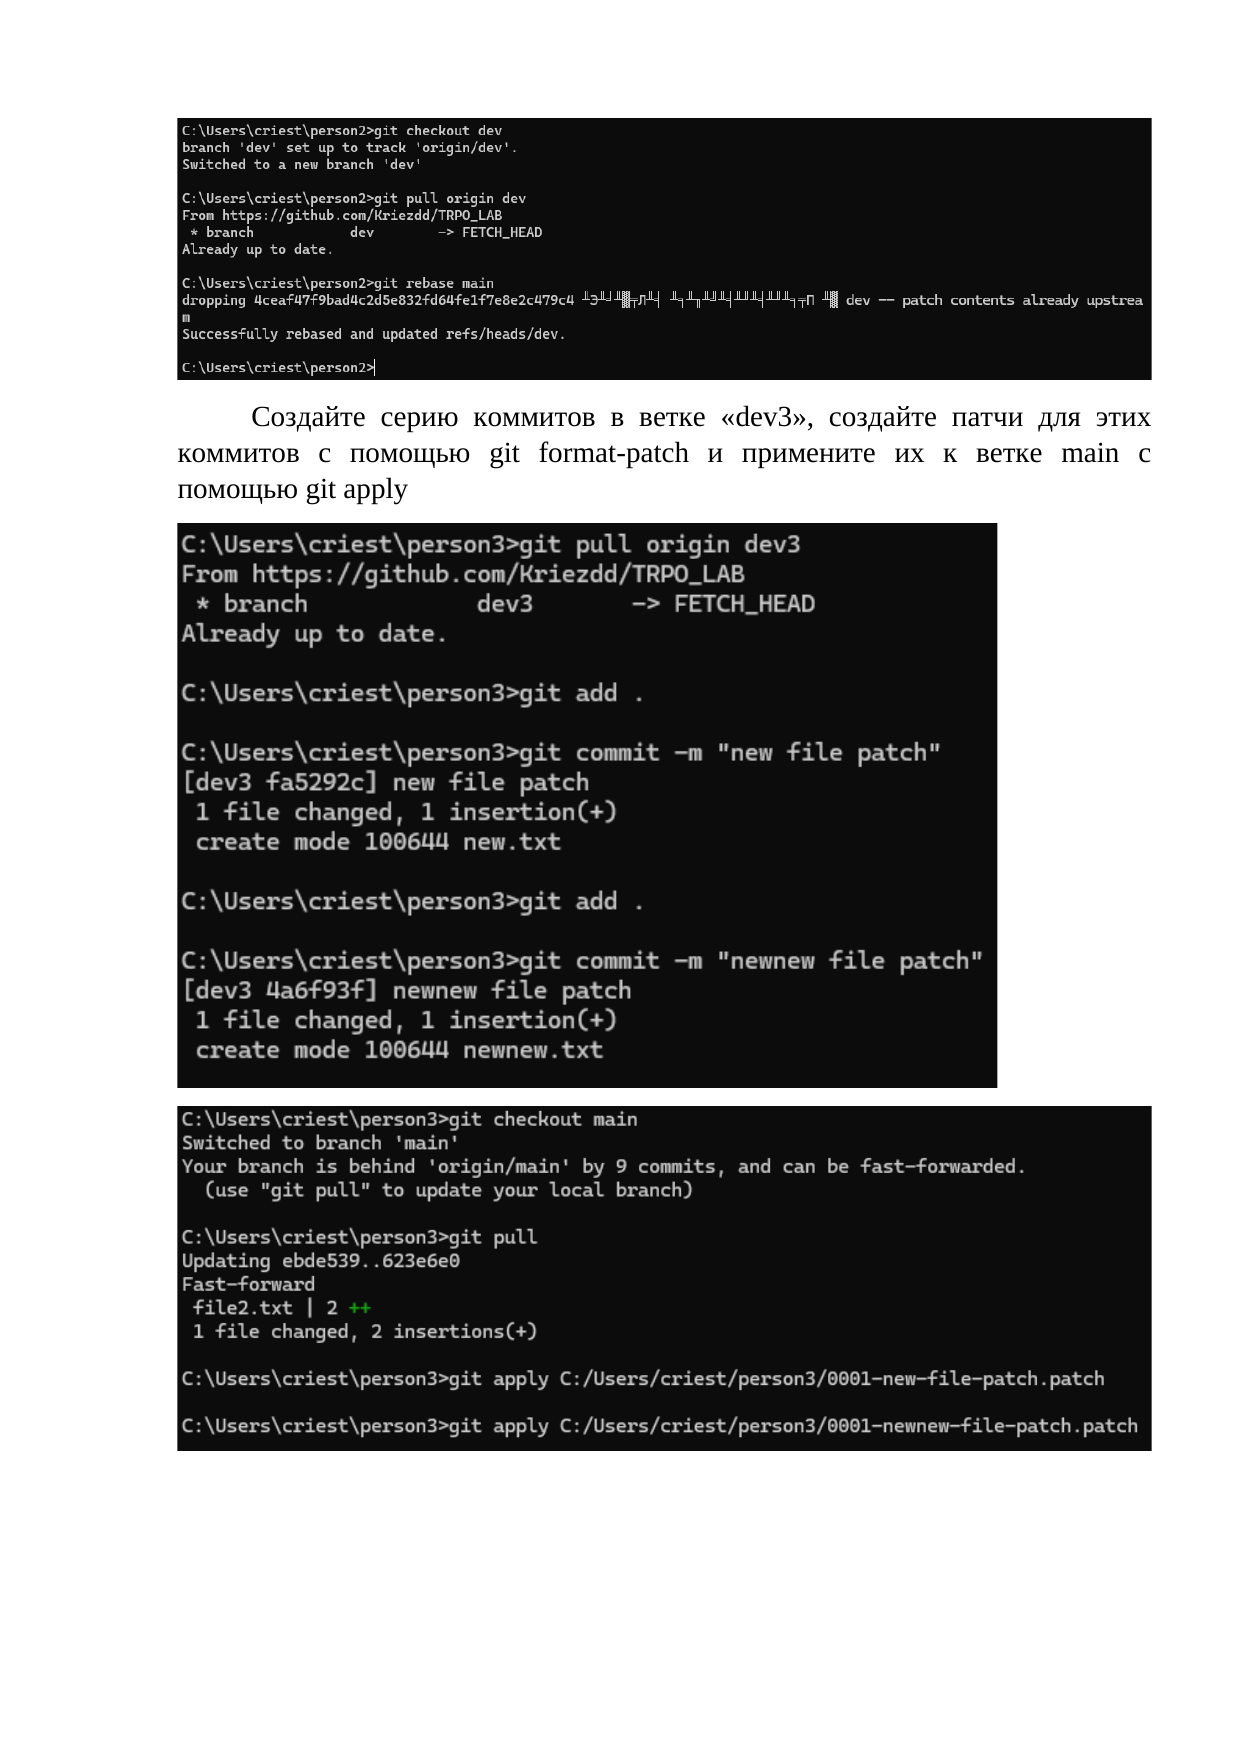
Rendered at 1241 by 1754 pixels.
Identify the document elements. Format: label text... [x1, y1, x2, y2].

picture [177, 523, 998, 1088]
text Создайте серию коммитов в ветке «dev3», создайте патчи для этих коммитов с помощью git format-patch и примените их к ветке main с помощью git apply [177, 399, 1152, 504]
picture [177, 118, 1152, 380]
picture [177, 1106, 1152, 1451]
